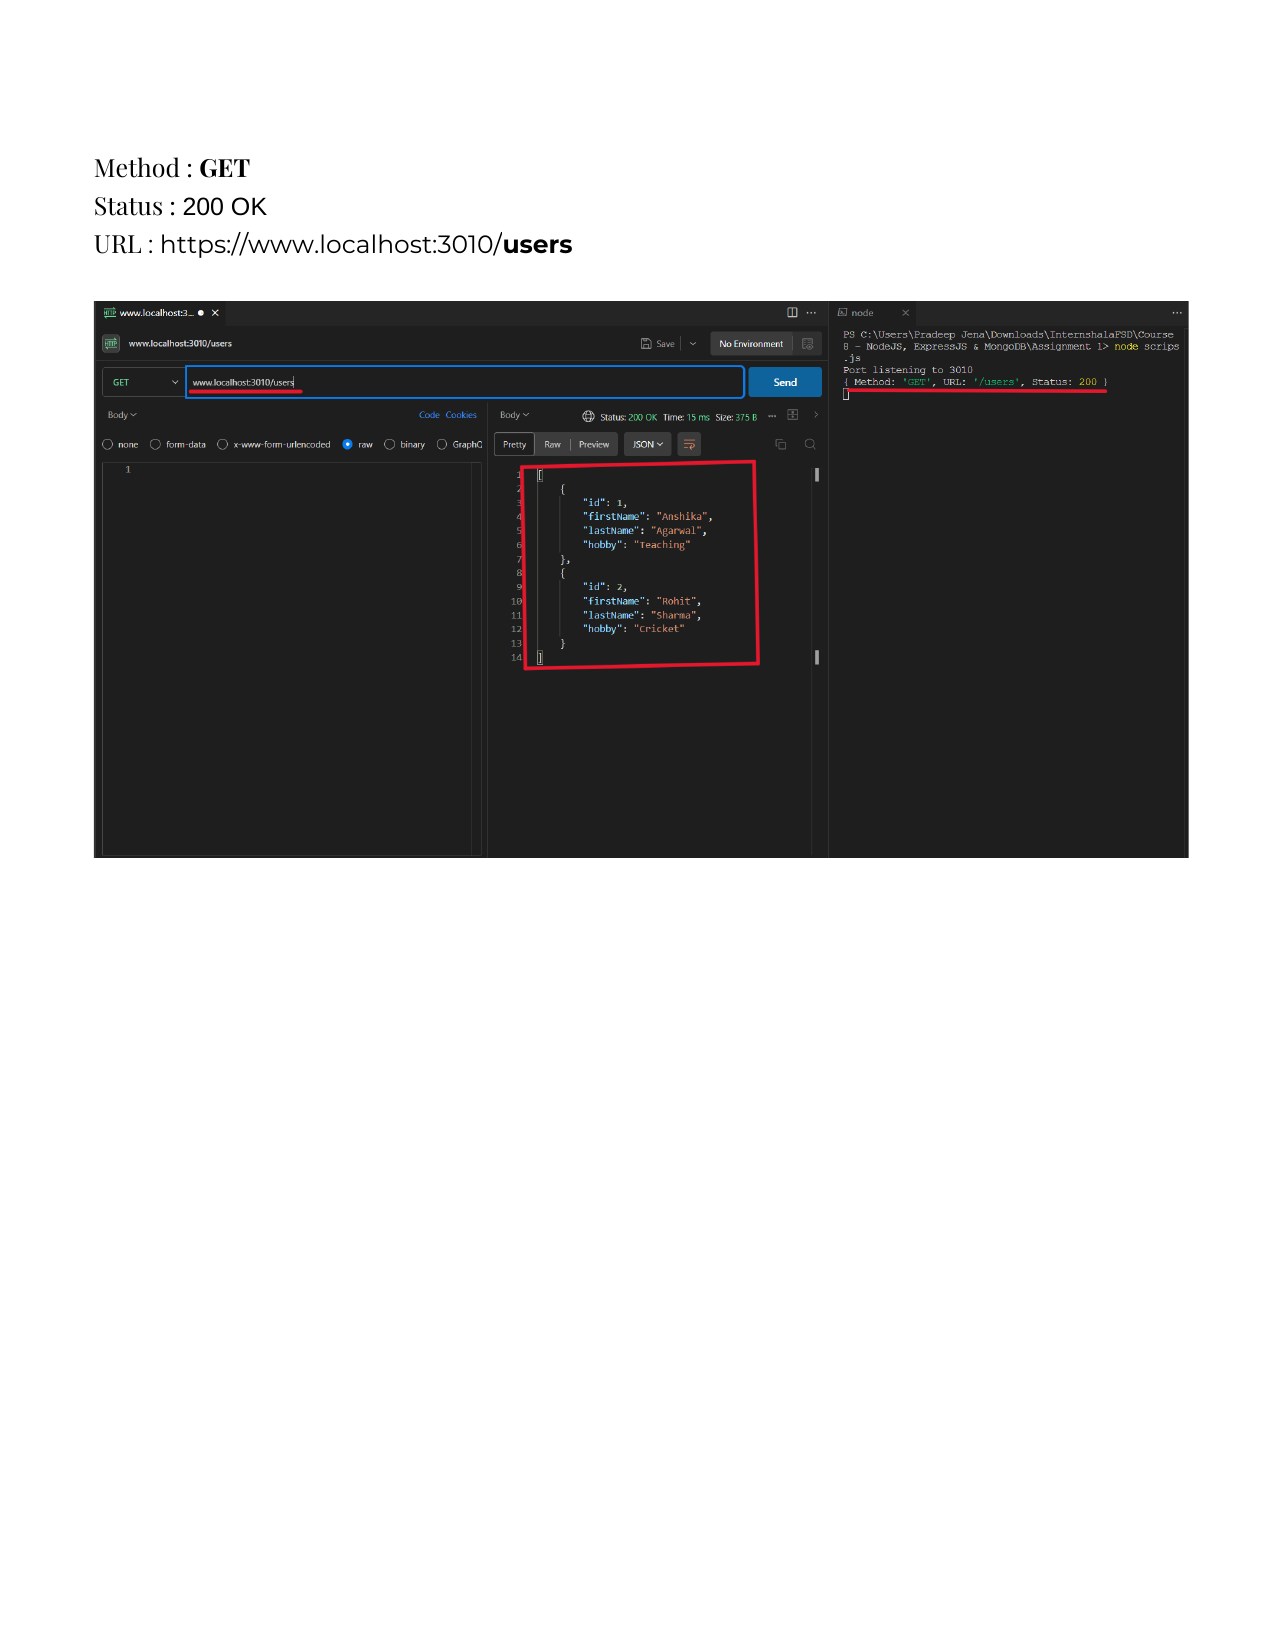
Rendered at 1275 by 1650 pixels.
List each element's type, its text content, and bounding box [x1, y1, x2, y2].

text Method : GET [94, 150, 1125, 183]
text URL : https://www.localhost:3010/users [94, 227, 1125, 260]
picture [93, 301, 1189, 858]
text Status : 200 OK [94, 188, 1125, 222]
